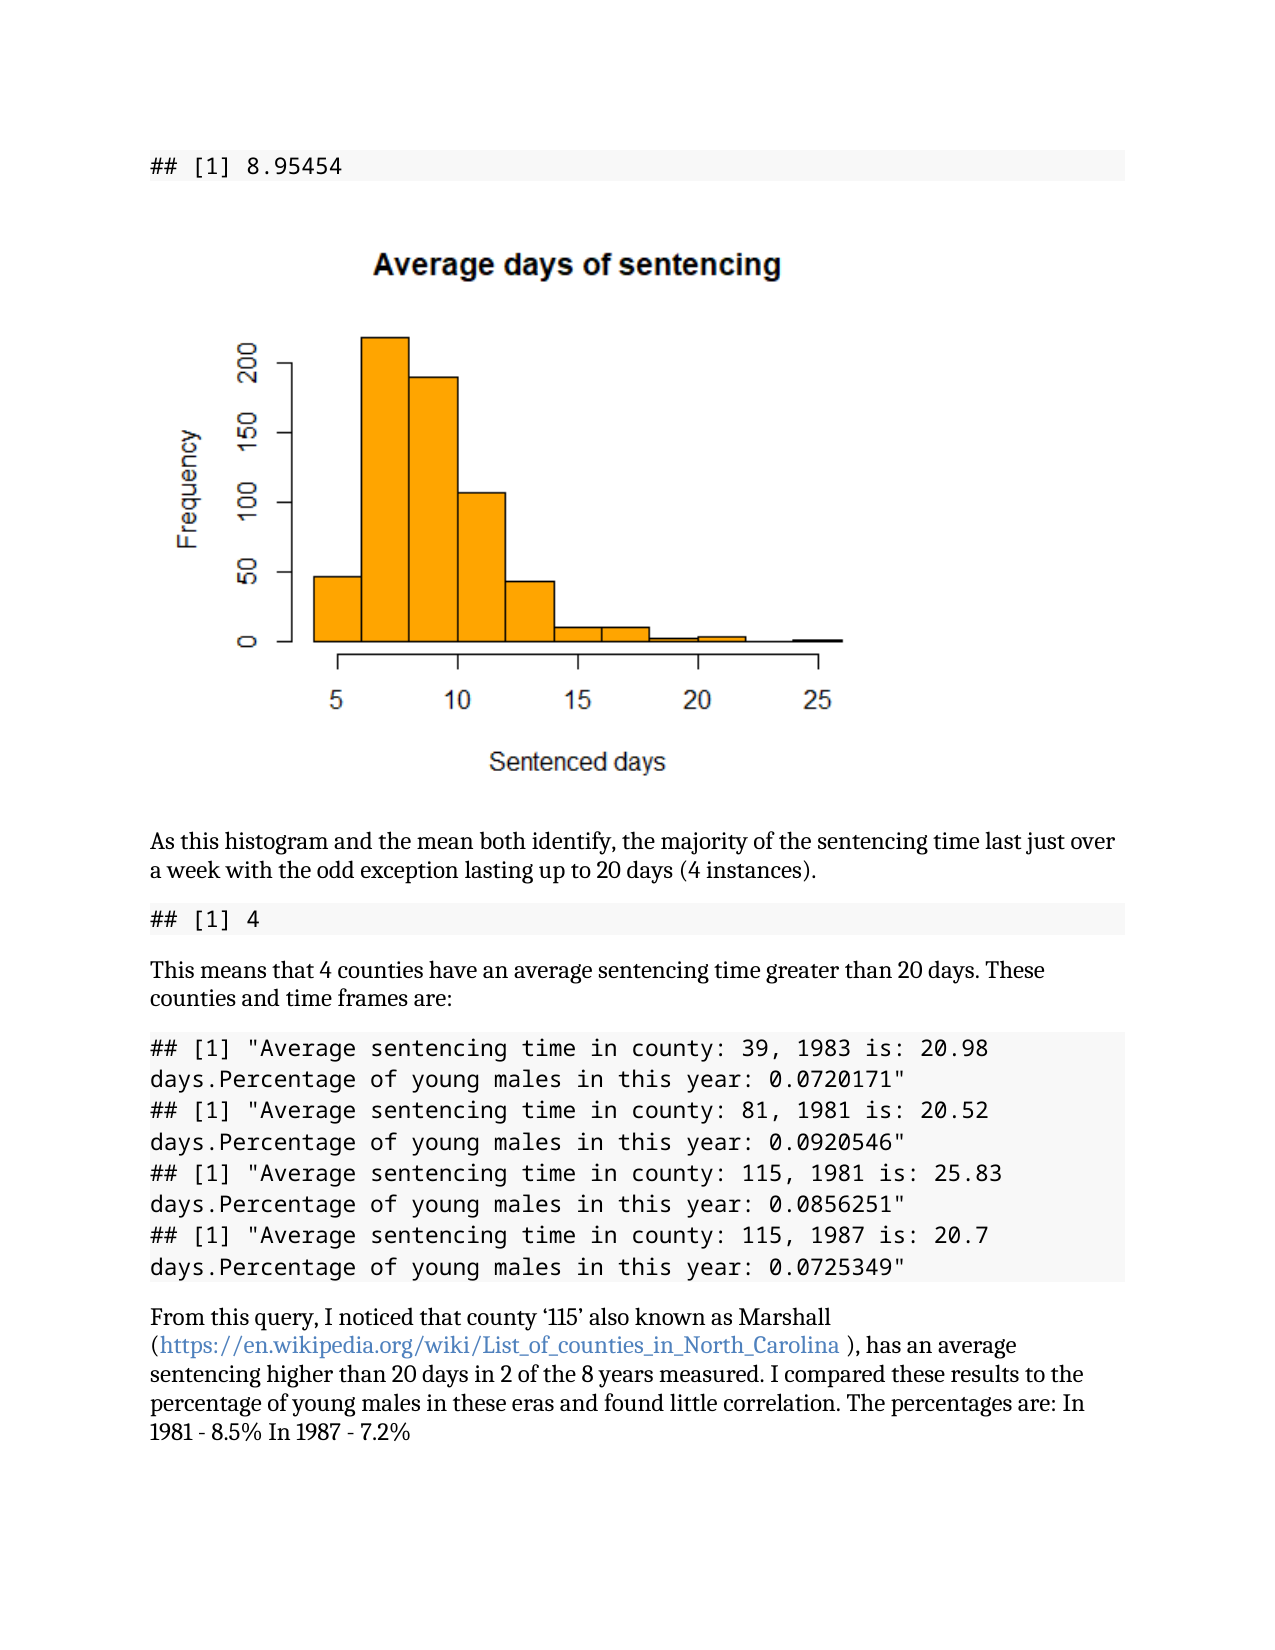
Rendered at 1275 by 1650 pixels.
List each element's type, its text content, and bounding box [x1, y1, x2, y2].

text ## [1] "Average sentencing time in county: 39, 1983 is: 20.98 days.Percentage of young males in this year: 0.0720171" ## [1] "Average sentencing time in county: 81, 1981 is: 20.52 days.Percentage of young males in this year: 0.0920546" ## [1] "Average sentencing time in county: 115, 1981 is: 25.83 days.Percentage of young males in this year: 0.0856251" ## [1] "Average sentencing time in county: 115, 1987 is: 20.7 days.Percentage of young males in this year: 0.0725349" [150, 1032, 1125, 1282]
text ## [1] 4 [150, 903, 1125, 935]
text This means that 4 counties have an average sentencing time greater than 20 days. These counties and time frames are: [150, 956, 1125, 1013]
text As this histogram and the mean both identify, the majority of the sentencing time last just over a week with the odd exception lasting up to 20 days (4 instances). [150, 827, 1125, 885]
text From this query, I noticed that county ‘115’ also known as Marshall (https://en.wikipedia.org/wiki/List_of_counties_in_North_Carolina ), has an average sentencing higher than 20 days in 2 of the 8 years measured. I compared these results to the percentage of young males in these eras and found little correlation. The percentages are: In 1981 - 8.5% In 1987 - 7.2% [150, 1303, 1125, 1446]
picture [168, 202, 927, 809]
text ## [1] 8.95454 [150, 150, 1125, 181]
